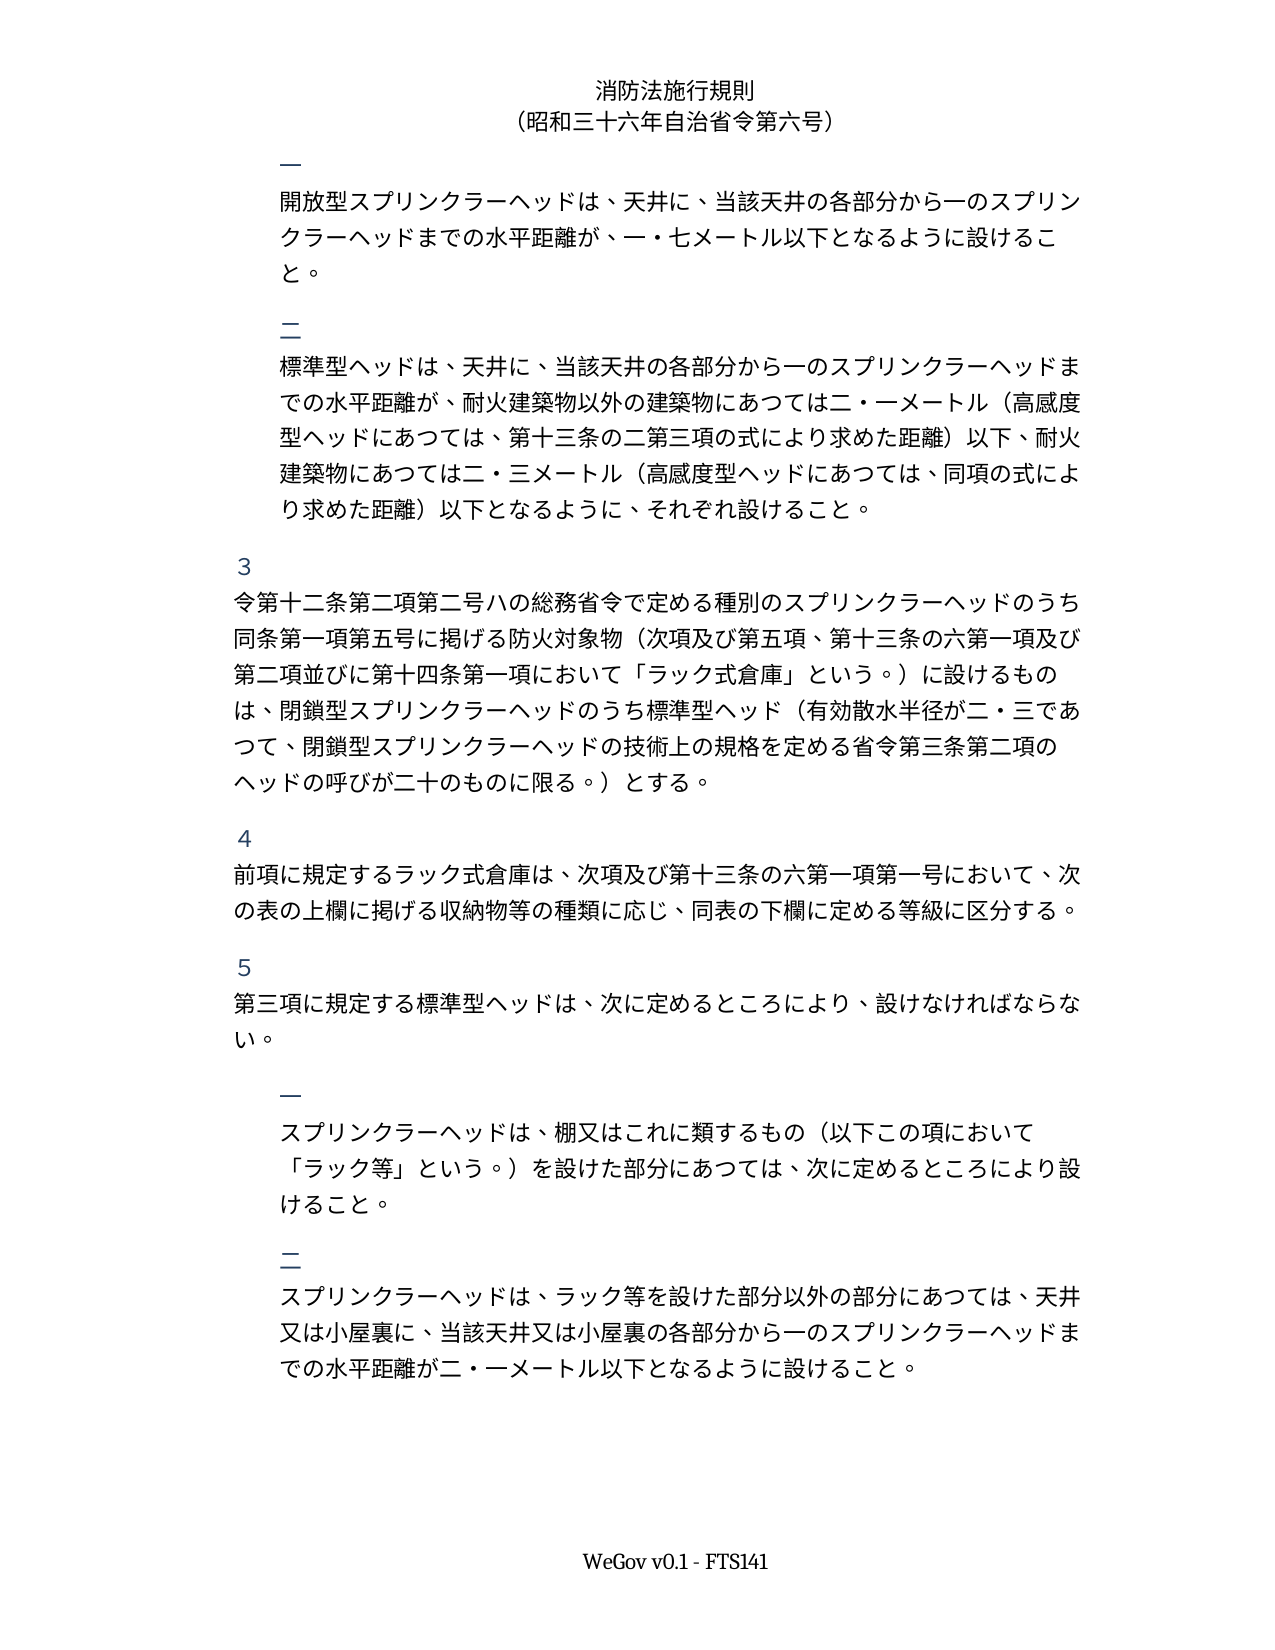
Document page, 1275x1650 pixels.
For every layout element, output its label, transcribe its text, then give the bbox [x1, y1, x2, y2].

text 標準型ヘッドは、天井に、当該天井の各部分から一のスプリンクラーヘッドまでの水平距離が、耐火建築物以外の建築物にあつては二・一メートル（高感度型ヘッドにあつては、第十三条の二第三項の式により求めた距離）以下、耐火建築物にあつては二・三メートル（高感度型ヘッドにあつては、同項の式により求めた距離）以下となるように、それぞれ設けること。 [279, 351, 1087, 526]
subtitle 二 [279, 314, 1087, 346]
text 令第十二条第二項第二号ハの総務省令で定める種別のスプリンクラーヘッドのうち同条第一項第五号に掲げる防火対象物（次項及び第五項、第十三条の六第一項及び第二項並びに第十四条第一項において「ラック式倉庫」という。）に設けるものは、閉鎖型スプリンクラーヘッドのうち標準型ヘッド（有効散水半径が二・三であつて、閉鎖型スプリンクラーヘッドの技術上の規格を定める省令第三条第二項のヘッドの呼びが二十のものに限る。）とする。 [233, 587, 1087, 798]
text 開放型スプリンクラーヘッドは、天井に、当該天井の各部分から一のスプリンクラーヘッドまでの水平距離が、一・七メートル以下となるように設けること。 [279, 186, 1087, 289]
subtitle ４ [233, 823, 1087, 855]
text スプリンクラーヘッドは、ラック等を設けた部分以外の部分にあつては、天井又は小屋裏に、当該天井又は小屋裏の各部分から一のスプリンクラーヘッドまでの水平距離が二・一メートル以下となるように設けること。 [279, 1281, 1087, 1384]
subtitle ３ [233, 551, 1087, 582]
text 第三項に規定する標準型ヘッドは、次に定めるところにより、設けなければならない。 [233, 988, 1087, 1055]
text スプリンクラーヘッドは、棚又はこれに類するもの（以下この項において「ラック等」という。）を設けた部分にあつては、次に定めるところにより設けること。 [279, 1117, 1087, 1220]
subtitle 一 [279, 1081, 1087, 1112]
subtitle 一 [279, 150, 1087, 181]
text 前項に規定するラック式倉庫は、次項及び第十三条の六第一項第一号において、次の表の上欄に掲げる収納物等の種類に応じ、同表の下欄に定める等級に区分する。 [233, 859, 1087, 927]
subtitle 二 [279, 1245, 1087, 1277]
subtitle ５ [233, 952, 1087, 983]
